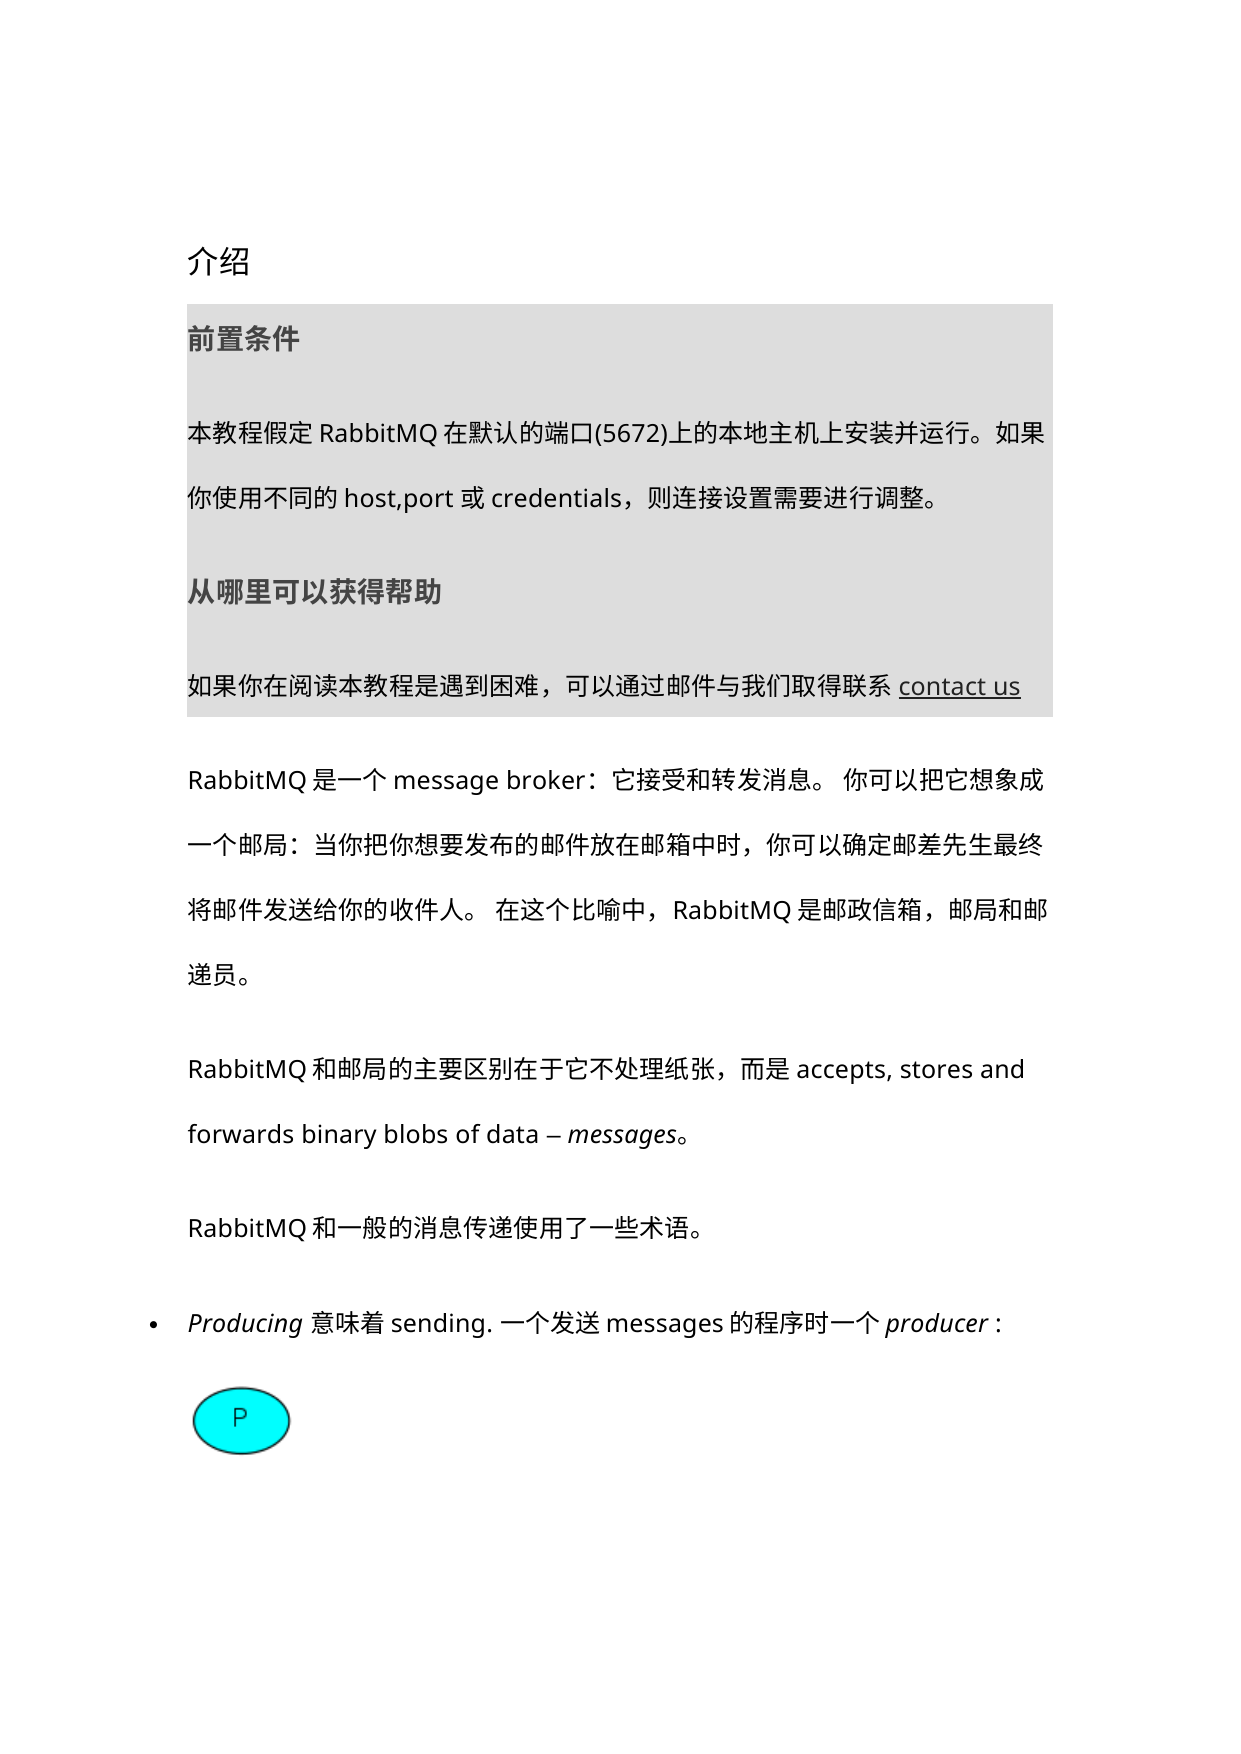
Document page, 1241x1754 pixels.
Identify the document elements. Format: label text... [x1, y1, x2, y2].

text RabbitMQ是一个message broker：它接受和转发消息。 你可以把它想象成一个邮局：当你把你想要发布的邮件放在邮箱中时，你可以确定邮差先生最终将邮件发送给你的收件人。 在这个比喻中，RabbitMQ是邮政信箱，邮局和邮递员。 [187, 746, 1053, 1006]
text 介绍 [187, 227, 1053, 292]
text 从哪里可以获得帮助 [187, 558, 1053, 623]
picture [187, 1382, 296, 1461]
text 本教程假定RabbitMQ在默认的端口(5672)上的本地主机上安装并运行。如果你使用不同的host,port 或credentials，则连接设置需要进行调整。 [187, 399, 1053, 529]
list Producing 意味着sending. 一个发送messages的程序时一个producer : [150, 1289, 1053, 1354]
text RabbitMQ和邮局的主要区别在于它不处理纸张，而是accepts, stores and forwards binary blobs of data ‒ messages。 [187, 1035, 1053, 1165]
text RabbitMQ和一般的消息传递使用了一些术语。 [187, 1194, 1053, 1259]
text 前置条件 [187, 304, 1053, 369]
text 如果你在阅读本教程是遇到困难，可以通过邮件与我们取得联系contact us [187, 652, 1053, 717]
